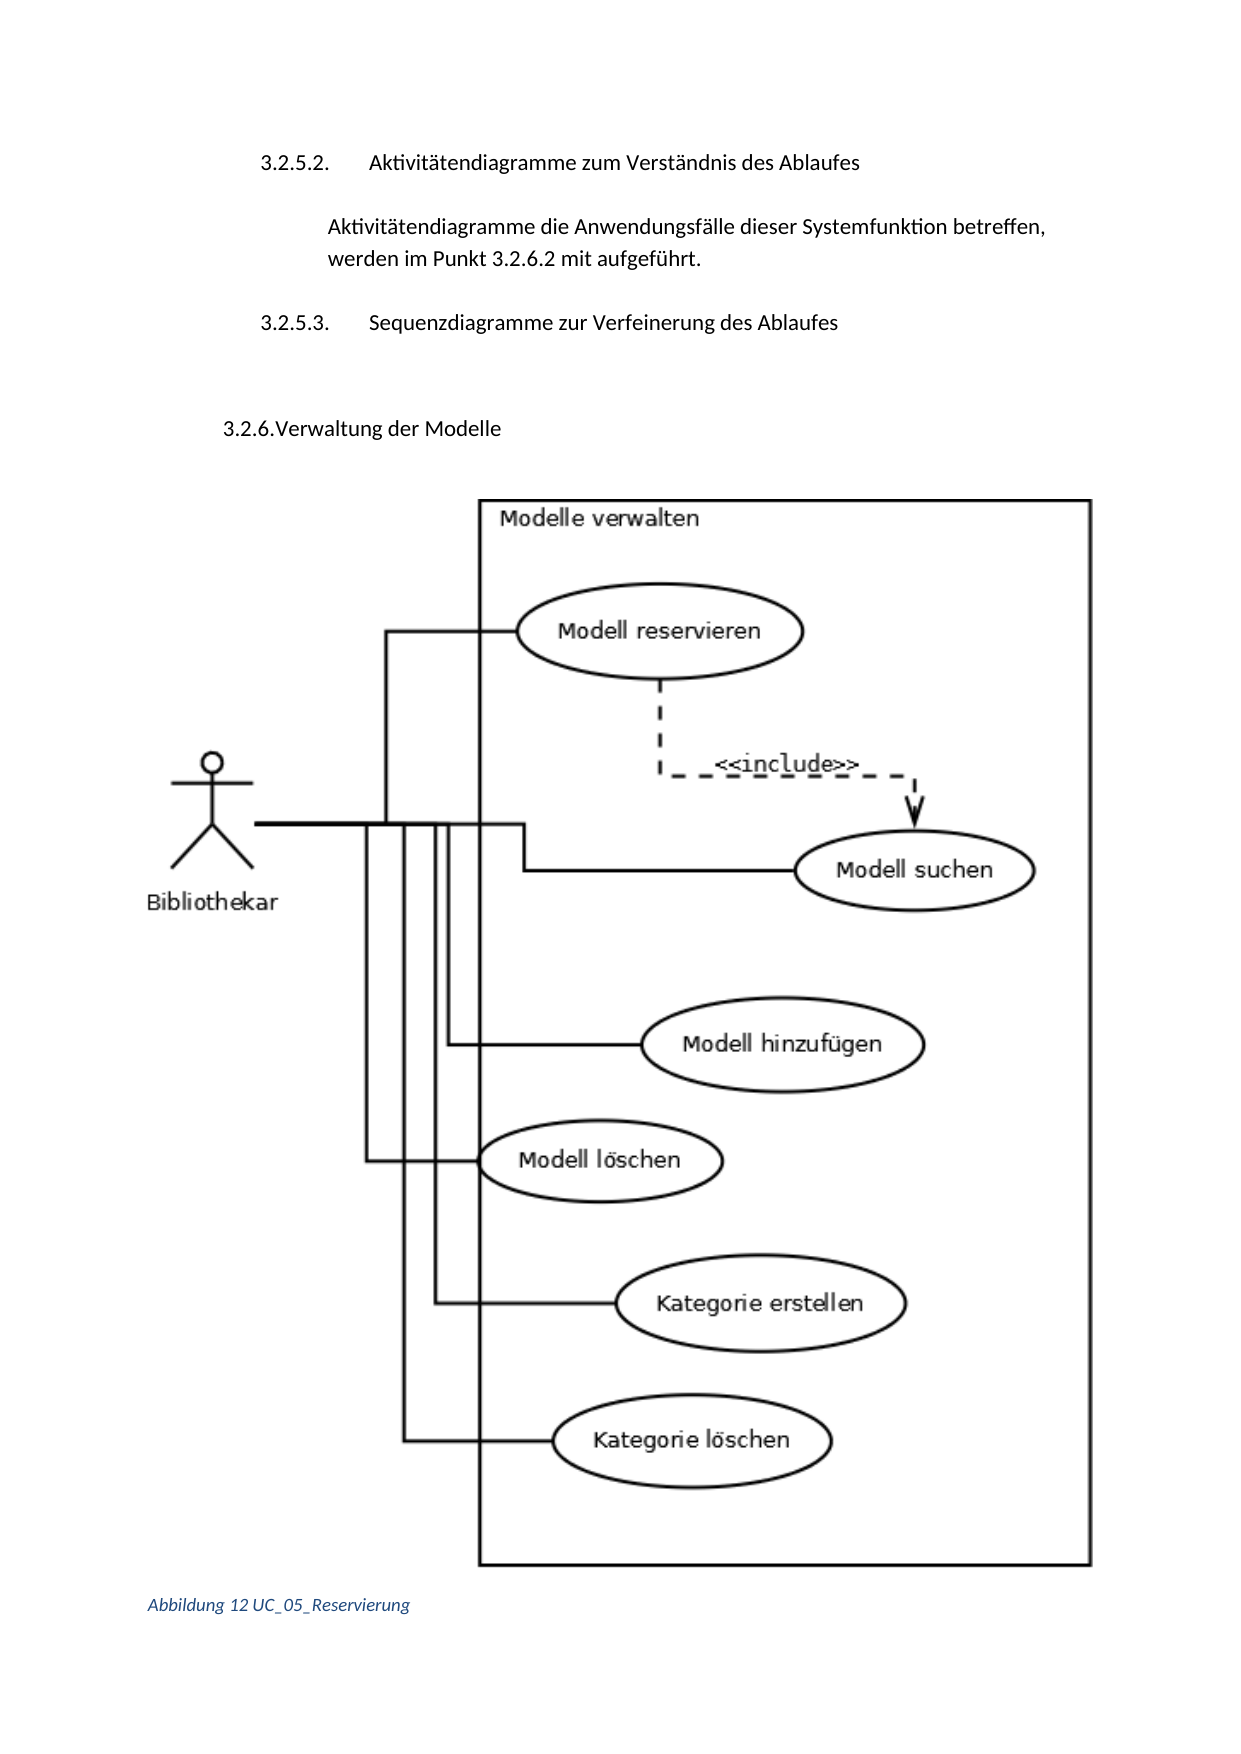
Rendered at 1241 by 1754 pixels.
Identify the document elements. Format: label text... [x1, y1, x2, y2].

list Verwaltung der Modelle [223, 414, 1093, 443]
list Aktivitätendiagramme zum Verständnis des Ablaufes [260, 148, 1093, 176]
picture [147, 499, 1093, 1569]
list Aktivitätendiagramme die Anwendungsfälle dieser Systemfunktion betreffen, werden im Punkt 3.2.6.2 mit aufgeführt. [328, 212, 1093, 272]
list Sequenzdiagramme zur Verfeinerung des Ablaufes [260, 308, 1093, 337]
